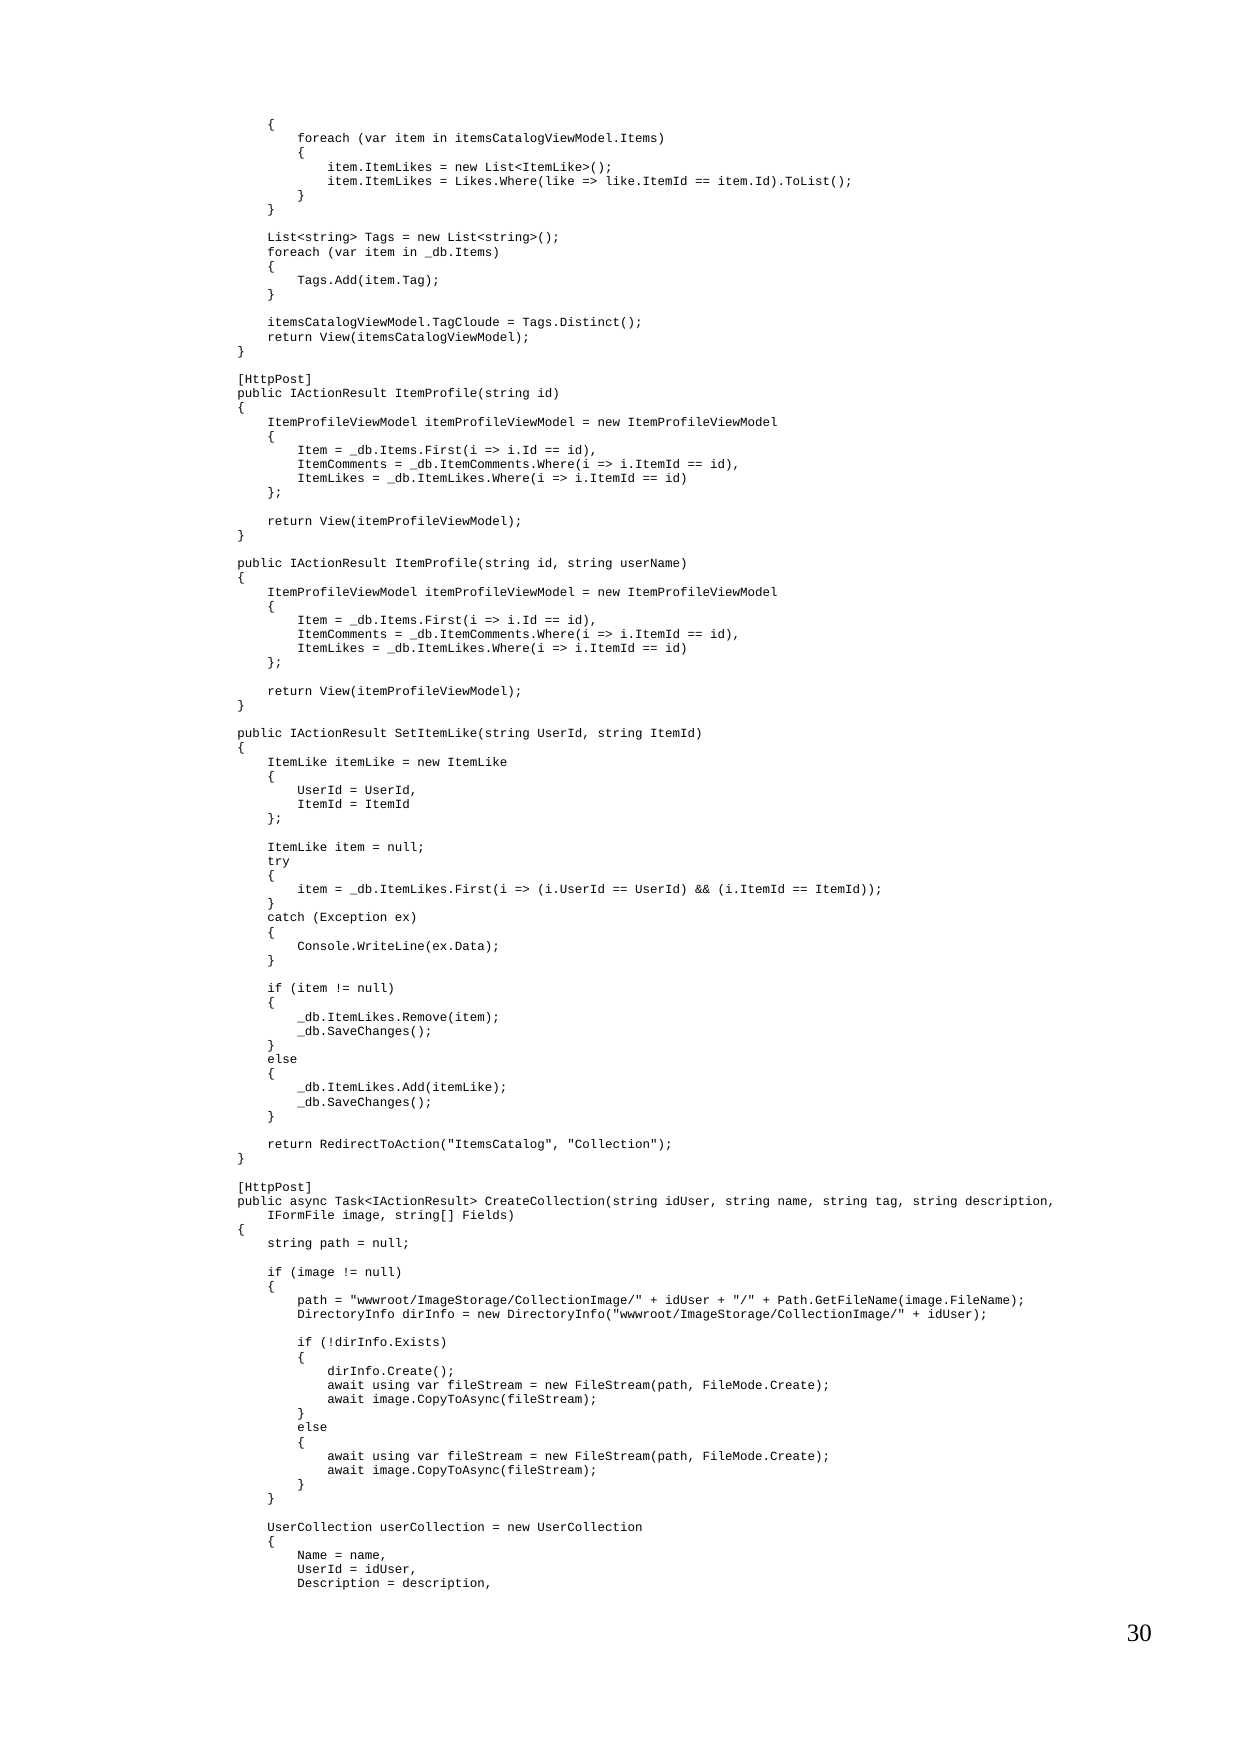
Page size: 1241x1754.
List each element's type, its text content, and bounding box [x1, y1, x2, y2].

text public IActionResult ItemProfile(string id) [177, 387, 1152, 401]
text ItemProfileViewModel itemProfileViewModel = new ItemProfileViewModel [177, 416, 1152, 430]
text { [177, 260, 1152, 274]
text { [177, 869, 1152, 883]
text return RedirectToAction("ItemsCatalog", "Collection"); [177, 1138, 1152, 1152]
text DirectoryInfo dirInfo = new DirectoryInfo("wwwroot/ImageStorage/CollectionImage/" + idUser); [177, 1308, 1152, 1322]
text if (!dirInfo.Exists) [177, 1336, 1152, 1351]
text { [177, 996, 1152, 1011]
text _db.ItemLikes.Add(itemLike); [177, 1081, 1152, 1096]
text { [177, 146, 1152, 161]
text ItemLike item = null; [177, 841, 1152, 855]
text path = "wwwroot/ImageStorage/CollectionImage/" + idUser + "/" + Path.GetFileName(image.FileName); [177, 1294, 1152, 1308]
text [HttpPost] [177, 373, 1152, 387]
text item.ItemLikes = Likes.Where(like => like.ItemId == item.Id).ToList(); [177, 175, 1152, 189]
text List<string> Tags = new List<string>(); [177, 231, 1152, 246]
text } [177, 1492, 1152, 1506]
text Tags.Add(item.Tag); [177, 274, 1152, 288]
text await using var fileStream = new FileStream(path, FileMode.Create); [177, 1450, 1152, 1464]
text } [177, 288, 1152, 302]
text { [177, 1535, 1152, 1549]
text return View(itemProfileViewModel); [177, 515, 1152, 529]
text }; [177, 812, 1152, 826]
text item = _db.ItemLikes.First(i => (i.UserId == UserId) && (i.ItemId == ItemId)); [177, 883, 1152, 897]
text public IActionResult ItemProfile(string id, string userName) [177, 557, 1152, 571]
text else [177, 1053, 1152, 1067]
text } [177, 529, 1152, 543]
text string path = null; [177, 1237, 1152, 1251]
text { [177, 770, 1152, 784]
text } [177, 897, 1152, 911]
text } [177, 1478, 1152, 1492]
text } [177, 699, 1152, 713]
text [HttpPost] [177, 1181, 1152, 1195]
text ItemComments = _db.ItemComments.Where(i => i.ItemId == id), [177, 458, 1152, 472]
text UserId = UserId, [177, 784, 1152, 798]
text ItemComments = _db.ItemComments.Where(i => i.ItemId == id), [177, 628, 1152, 642]
text { [177, 1351, 1152, 1365]
text await image.CopyToAsync(fileStream); [177, 1393, 1152, 1407]
text { [177, 430, 1152, 444]
text { [177, 118, 1152, 132]
text Console.WriteLine(ex.Data); [177, 940, 1152, 954]
text ItemLikes = _db.ItemLikes.Where(i => i.ItemId == id) [177, 642, 1152, 656]
text { [177, 1280, 1152, 1294]
text } [177, 345, 1152, 359]
text ItemLikes = _db.ItemLikes.Where(i => i.ItemId == id) [177, 472, 1152, 486]
text } [177, 1152, 1152, 1166]
text }; [177, 656, 1152, 671]
text await image.CopyToAsync(fileStream); [177, 1464, 1152, 1478]
text foreach (var item in _db.Items) [177, 246, 1152, 260]
text dirInfo.Create(); [177, 1365, 1152, 1379]
text } [177, 189, 1152, 203]
text Description = description, [177, 1577, 1152, 1591]
text try [177, 855, 1152, 869]
text } [177, 954, 1152, 968]
text { [177, 401, 1152, 416]
text Name = name, [177, 1549, 1152, 1563]
text UserId = idUser, [177, 1563, 1152, 1577]
text _db.ItemLikes.Remove(item); [177, 1011, 1152, 1025]
text return View(itemProfileViewModel); [177, 685, 1152, 699]
text if (item != null) [177, 982, 1152, 996]
text UserCollection userCollection = new UserCollection [177, 1521, 1152, 1535]
text { [177, 741, 1152, 756]
text public async Task<IActionResult> CreateCollection(string idUser, string name, string tag, string description, [177, 1195, 1152, 1209]
text _db.SaveChanges(); [177, 1025, 1152, 1039]
text public IActionResult SetItemLike(string UserId, string ItemId) [177, 727, 1152, 741]
text { [177, 1223, 1152, 1237]
text ItemId = ItemId [177, 798, 1152, 812]
text foreach (var item in itemsCatalogViewModel.Items) [177, 132, 1152, 146]
text IFormFile image, string[] Fields) [177, 1209, 1152, 1223]
text item.ItemLikes = new List<ItemLike>(); [177, 161, 1152, 175]
text ItemLike itemLike = new ItemLike [177, 756, 1152, 770]
text Item = _db.Items.First(i => i.Id == id), [177, 444, 1152, 458]
text { [177, 571, 1152, 586]
text } [177, 1110, 1152, 1124]
text itemsCatalogViewModel.TagCloude = Tags.Distinct(); [177, 316, 1152, 331]
text }; [177, 486, 1152, 501]
text _db.SaveChanges(); [177, 1096, 1152, 1110]
text catch (Exception ex) [177, 911, 1152, 926]
text } [177, 203, 1152, 217]
text } [177, 1407, 1152, 1421]
text { [177, 1067, 1152, 1081]
text await using var fileStream = new FileStream(path, FileMode.Create); [177, 1379, 1152, 1393]
text { [177, 600, 1152, 614]
text return View(itemsCatalogViewModel); [177, 331, 1152, 345]
text if (image != null) [177, 1266, 1152, 1280]
text } [177, 1039, 1152, 1053]
text else [177, 1421, 1152, 1436]
text { [177, 926, 1152, 940]
text { [177, 1436, 1152, 1450]
text Item = _db.Items.First(i => i.Id == id), [177, 614, 1152, 628]
text ItemProfileViewModel itemProfileViewModel = new ItemProfileViewModel [177, 586, 1152, 600]
